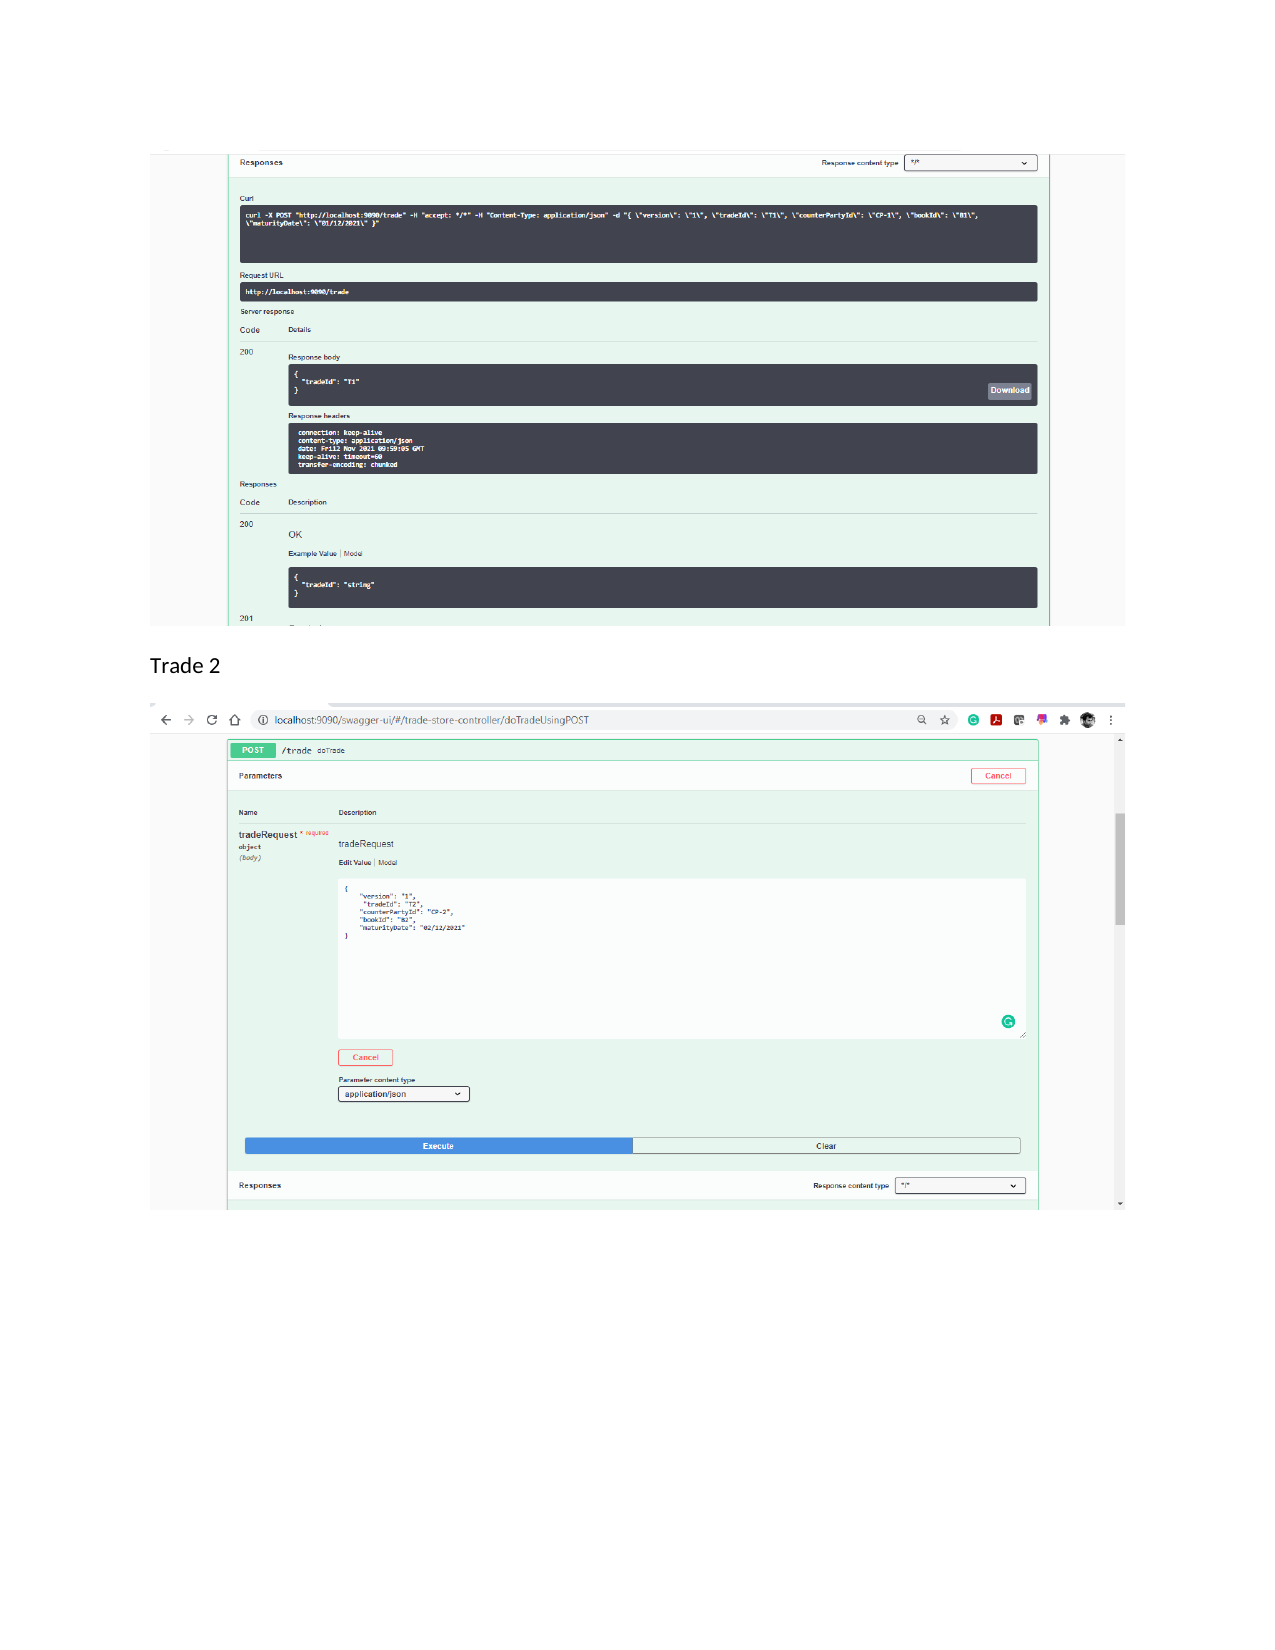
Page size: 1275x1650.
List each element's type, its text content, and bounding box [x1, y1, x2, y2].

text Trade 2 [150, 651, 1125, 679]
picture [150, 703, 1125, 1210]
picture [150, 150, 1125, 626]
